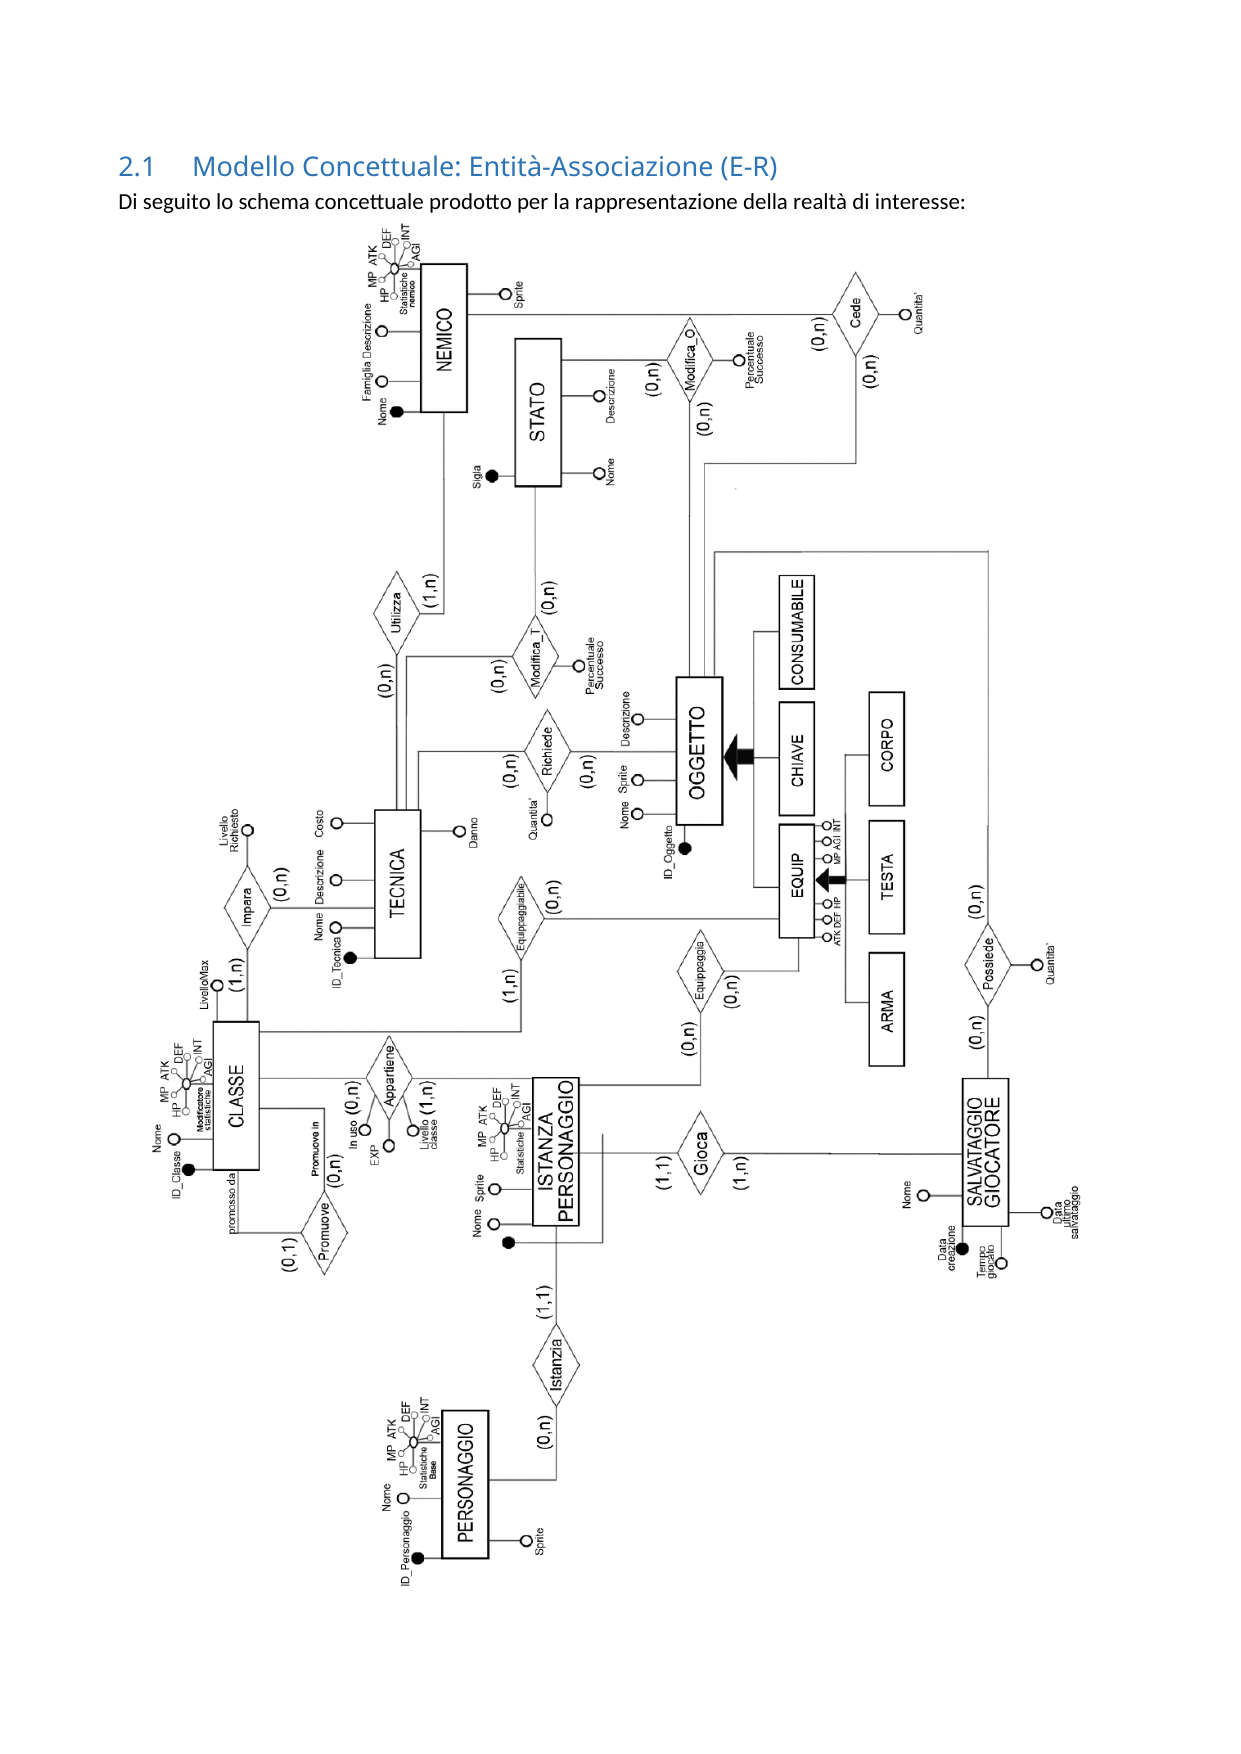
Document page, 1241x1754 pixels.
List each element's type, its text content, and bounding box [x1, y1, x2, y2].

picture [120, 219, 1092, 1593]
subtitle 2.1 Modello Concettuale: Entità-Associazione (E-R) [118, 148, 1122, 184]
